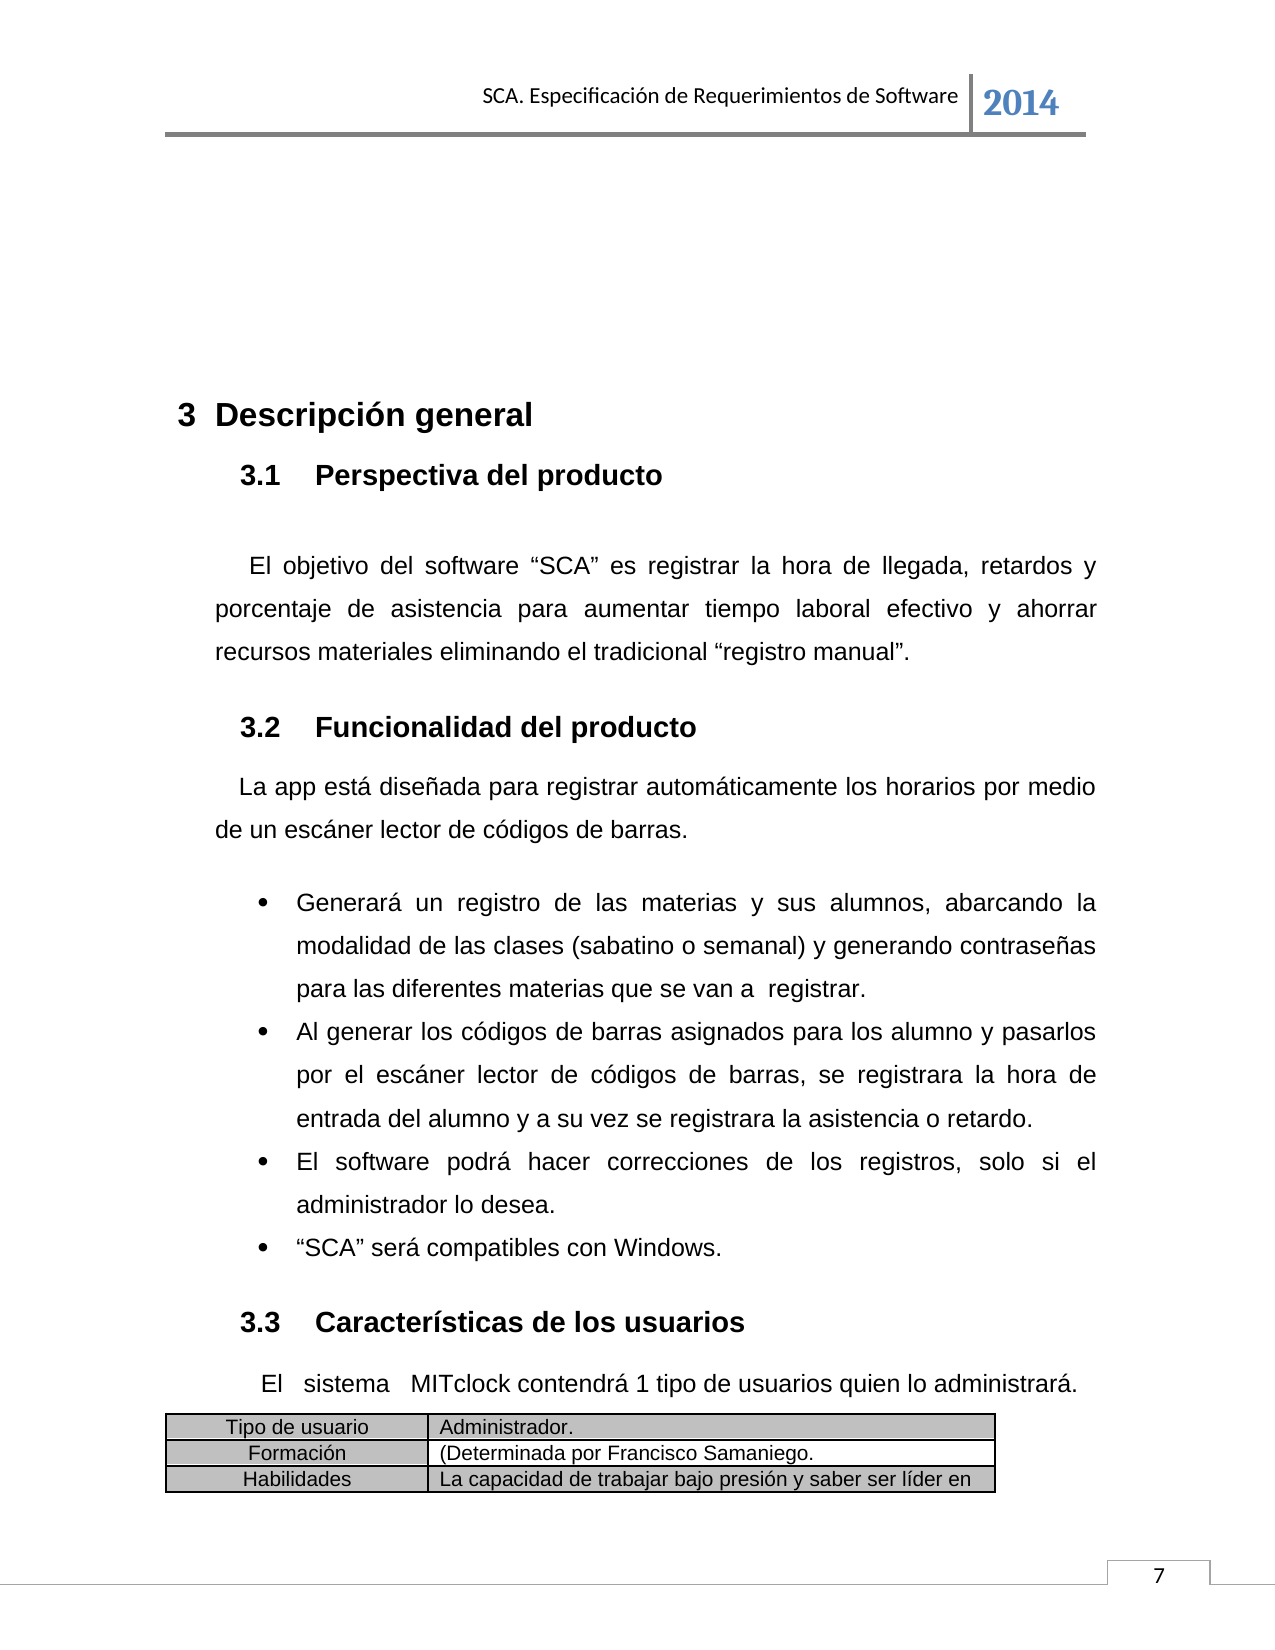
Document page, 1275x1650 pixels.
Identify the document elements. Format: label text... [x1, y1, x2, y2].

table_cell (Determinada por Francisco Samaniego. [429, 1441, 994, 1464]
list El software podrá hacer correcciones de los registros, solo si el administrador lo desea. [258, 1147, 1098, 1219]
text La app está diseñada para registrar automáticamente los horarios por medio de un escáner lector de códigos de barras. [215, 772, 1098, 844]
table_header Administrador. [429, 1415, 994, 1438]
subtitle Funcionalidad del producto [240, 710, 1098, 743]
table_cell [429, 1467, 994, 1491]
table_cell Habilidades [167, 1467, 427, 1491]
table_cell Formación [167, 1441, 427, 1464]
list Generará un registro de las materias y sus alumnos, abarcando la modalidad de las clases (sabatino o semanal) y generando contraseñas para las diferentes materias que se van a registrar. [258, 888, 1098, 1003]
table_header Tipo de usuario [167, 1415, 427, 1438]
list Al generar los códigos de barras asignados para los alumno y pasarlos por el escáner lector de códigos de barras, se registrara la hora de entrada del alumno y a su vez se registrara la asistencia o retardo. [258, 1017, 1098, 1132]
subtitle Características de los usuarios [240, 1306, 1098, 1339]
subtitle Perspectiva del producto [240, 458, 1098, 492]
list “SCA” será compatibles con Windows. [258, 1233, 1098, 1262]
text El objetivo del software “SCA” es registrar la hora de llegada, retardos y porcentaje de asistencia para aumentar tiempo laboral efectivo y ahorrar recursos materiales eliminando el tradicional “registro manual”. [215, 551, 1098, 666]
text El sistema MITclock contendrá 1 tipo de usuarios quien lo administrará. [240, 1369, 1098, 1398]
subtitle Descripción general [177, 395, 1098, 433]
